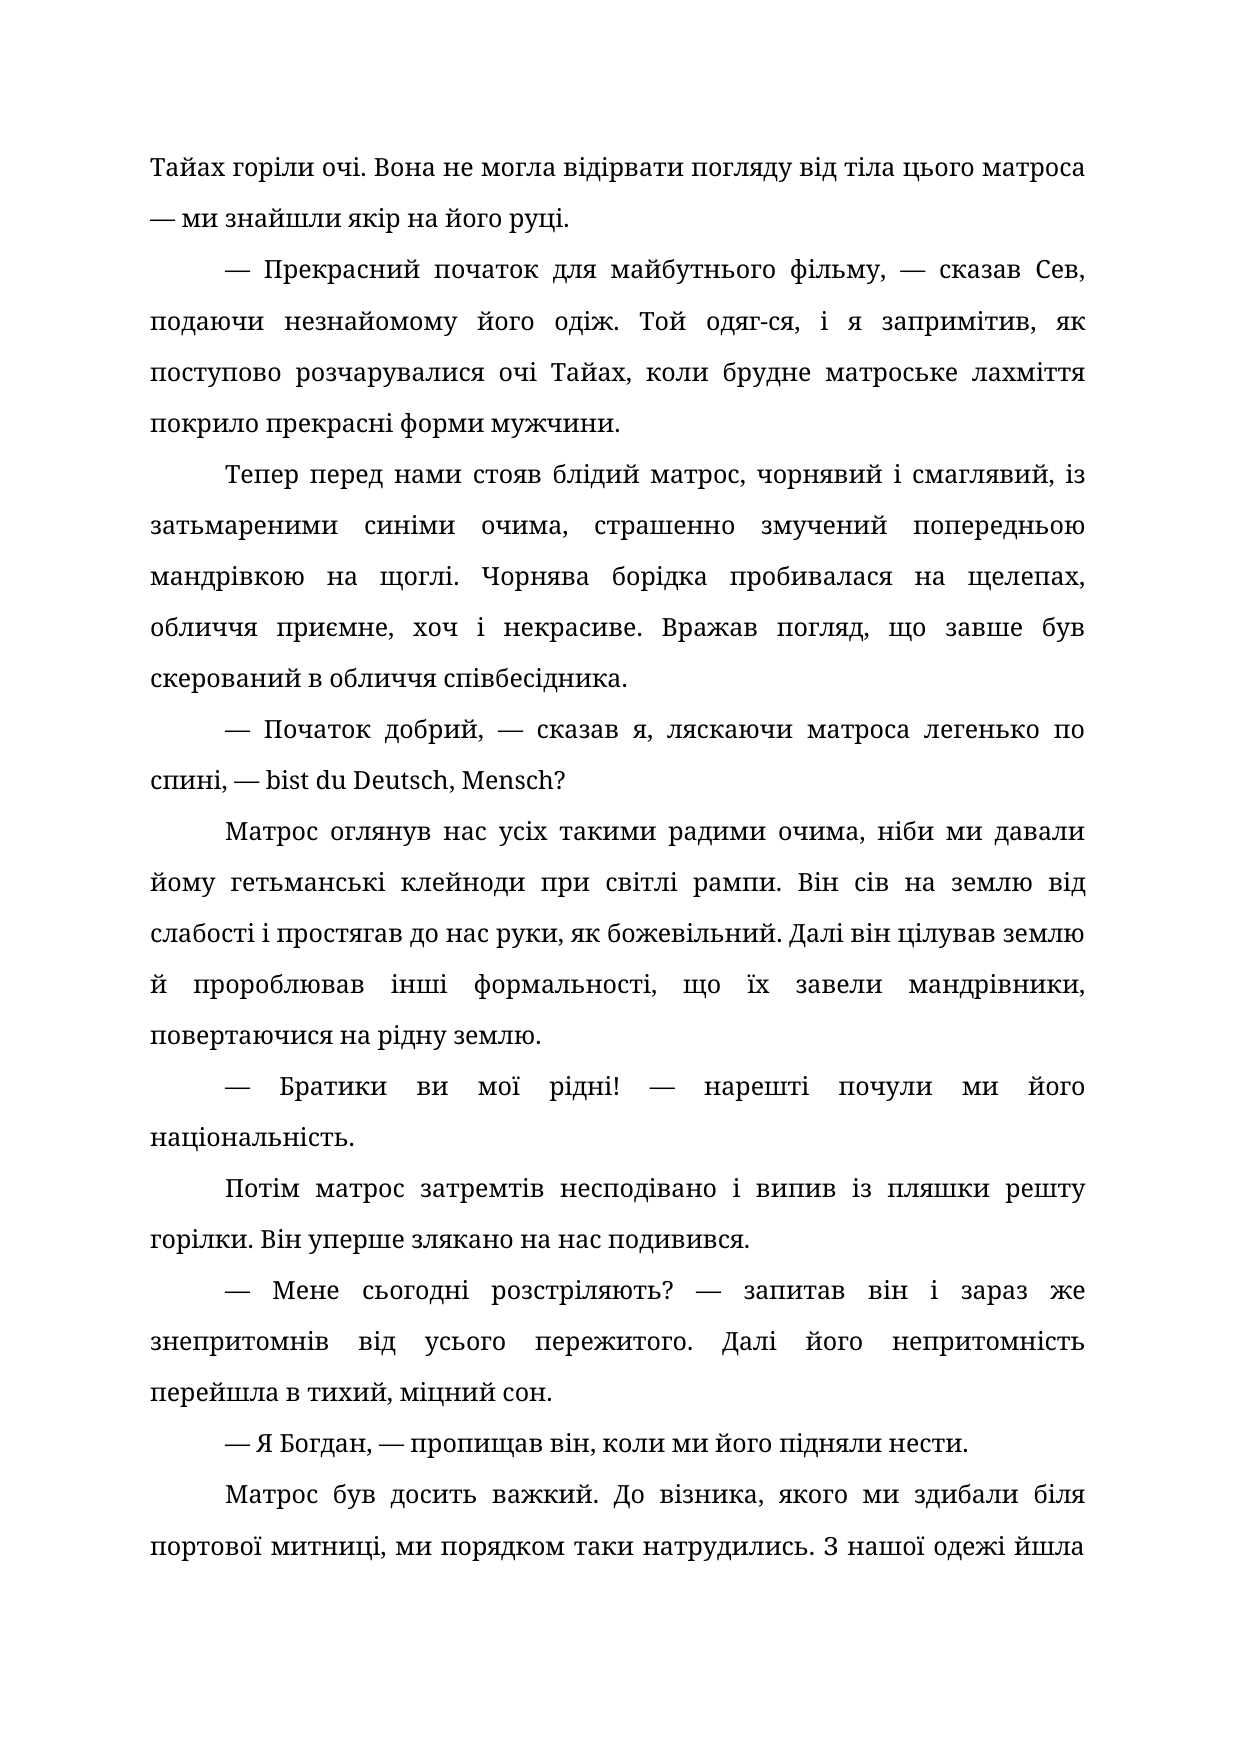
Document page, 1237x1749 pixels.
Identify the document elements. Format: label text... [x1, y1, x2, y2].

text — Братики ви мої рідні! — нарешті почули ми його національність. [150, 1069, 1086, 1154]
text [150, 1477, 1086, 1562]
text — Початок добрий, — сказав я, ляскаючи матроса легенько по спині, — bist du Deutsch, Mensch? [150, 711, 1086, 797]
text Матрос оглянув нас усіх такими радими очима, ніби ми давали йому гетьманські клейноди при світлі рампи. Він сів на землю від слабості і простягав до нас руки, як божевільний. Далі він цілував землю й пророблював інші формальності, що їх завели мандрівники, повертаючися на рідну землю. [150, 813, 1086, 1052]
text — Мене сьогодні розстріляють? — запитав він і зараз же знепритомнів від усього пережитого. Далі його непритомність перейшла в тихий, міцний сон. [150, 1273, 1086, 1409]
text — Я Богдан, — пропищав він, коли ми його підняли нести. [150, 1426, 1086, 1460]
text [150, 150, 1086, 235]
text Тепер перед нами стояв блідий матрос, чорнявий і смаглявий, із затьмареними синіми очима, страшенно змучений попередньою мандрівкою на щоглі. Чорнява борідка пробивалася на щелепах, обличчя приємне, хоч і некрасиве. Вражав погляд, що завше був скерований в обличчя співбесідника. [150, 456, 1086, 694]
text — Прекрасний початок для майбутнього фільму, — сказав Сев, подаючи незнайомому його одіж. Той одяг-ся, і я запримітив, як поступово розчарувалися очі Тайах, коли брудне матроське лахміття покрило прекрасні форми мужчини. [150, 252, 1086, 439]
text Потім матрос затремтів несподівано і випив із пляшки решту горілки. Він уперше злякано на нас подивився. [150, 1171, 1086, 1256]
